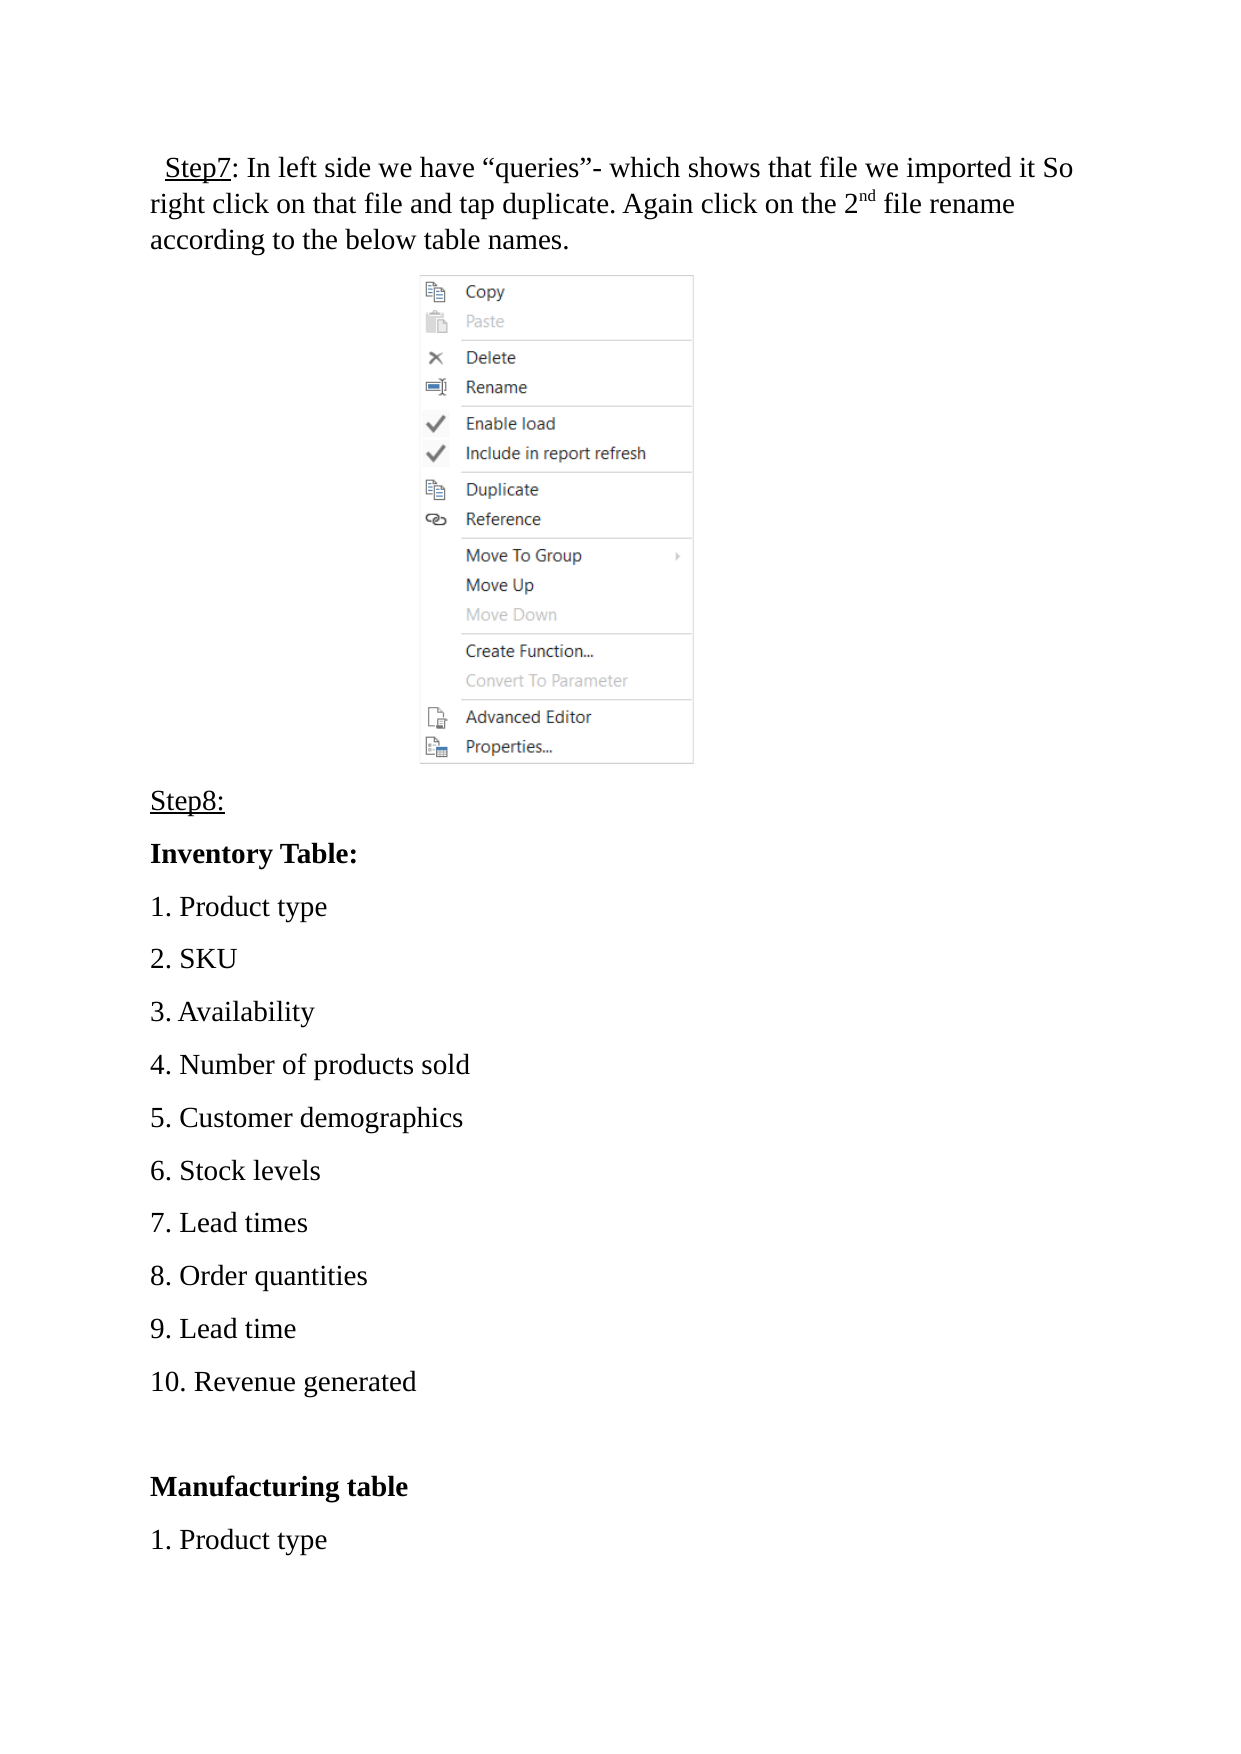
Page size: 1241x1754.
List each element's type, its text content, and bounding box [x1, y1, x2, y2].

text 1. Product type [150, 1522, 1090, 1556]
picture [419, 275, 694, 764]
text 7. Lead times [150, 1206, 1090, 1239]
text Step7: In left side we have “queries”- which shows that file we imported it So right click on that file and tap duplicate. Again click on the 2nd file rename according to the below table names. [150, 150, 1090, 256]
text 5. Customer demographics [150, 1100, 1090, 1133]
text 6. Stock levels [150, 1153, 1090, 1186]
text Manufacturing table [150, 1469, 1090, 1503]
text 1. Product type [150, 889, 1090, 922]
text 8. Order quantities [150, 1258, 1090, 1292]
text Step8: [150, 783, 1090, 817]
text 10. Revenue generated [150, 1364, 1090, 1397]
text 4. Number of products sold [150, 1047, 1090, 1081]
text 2. SKU [150, 941, 1090, 975]
text 3. Availability [150, 994, 1090, 1028]
text 9. Lead time [150, 1311, 1090, 1345]
text Inventory Table: [150, 836, 1090, 869]
